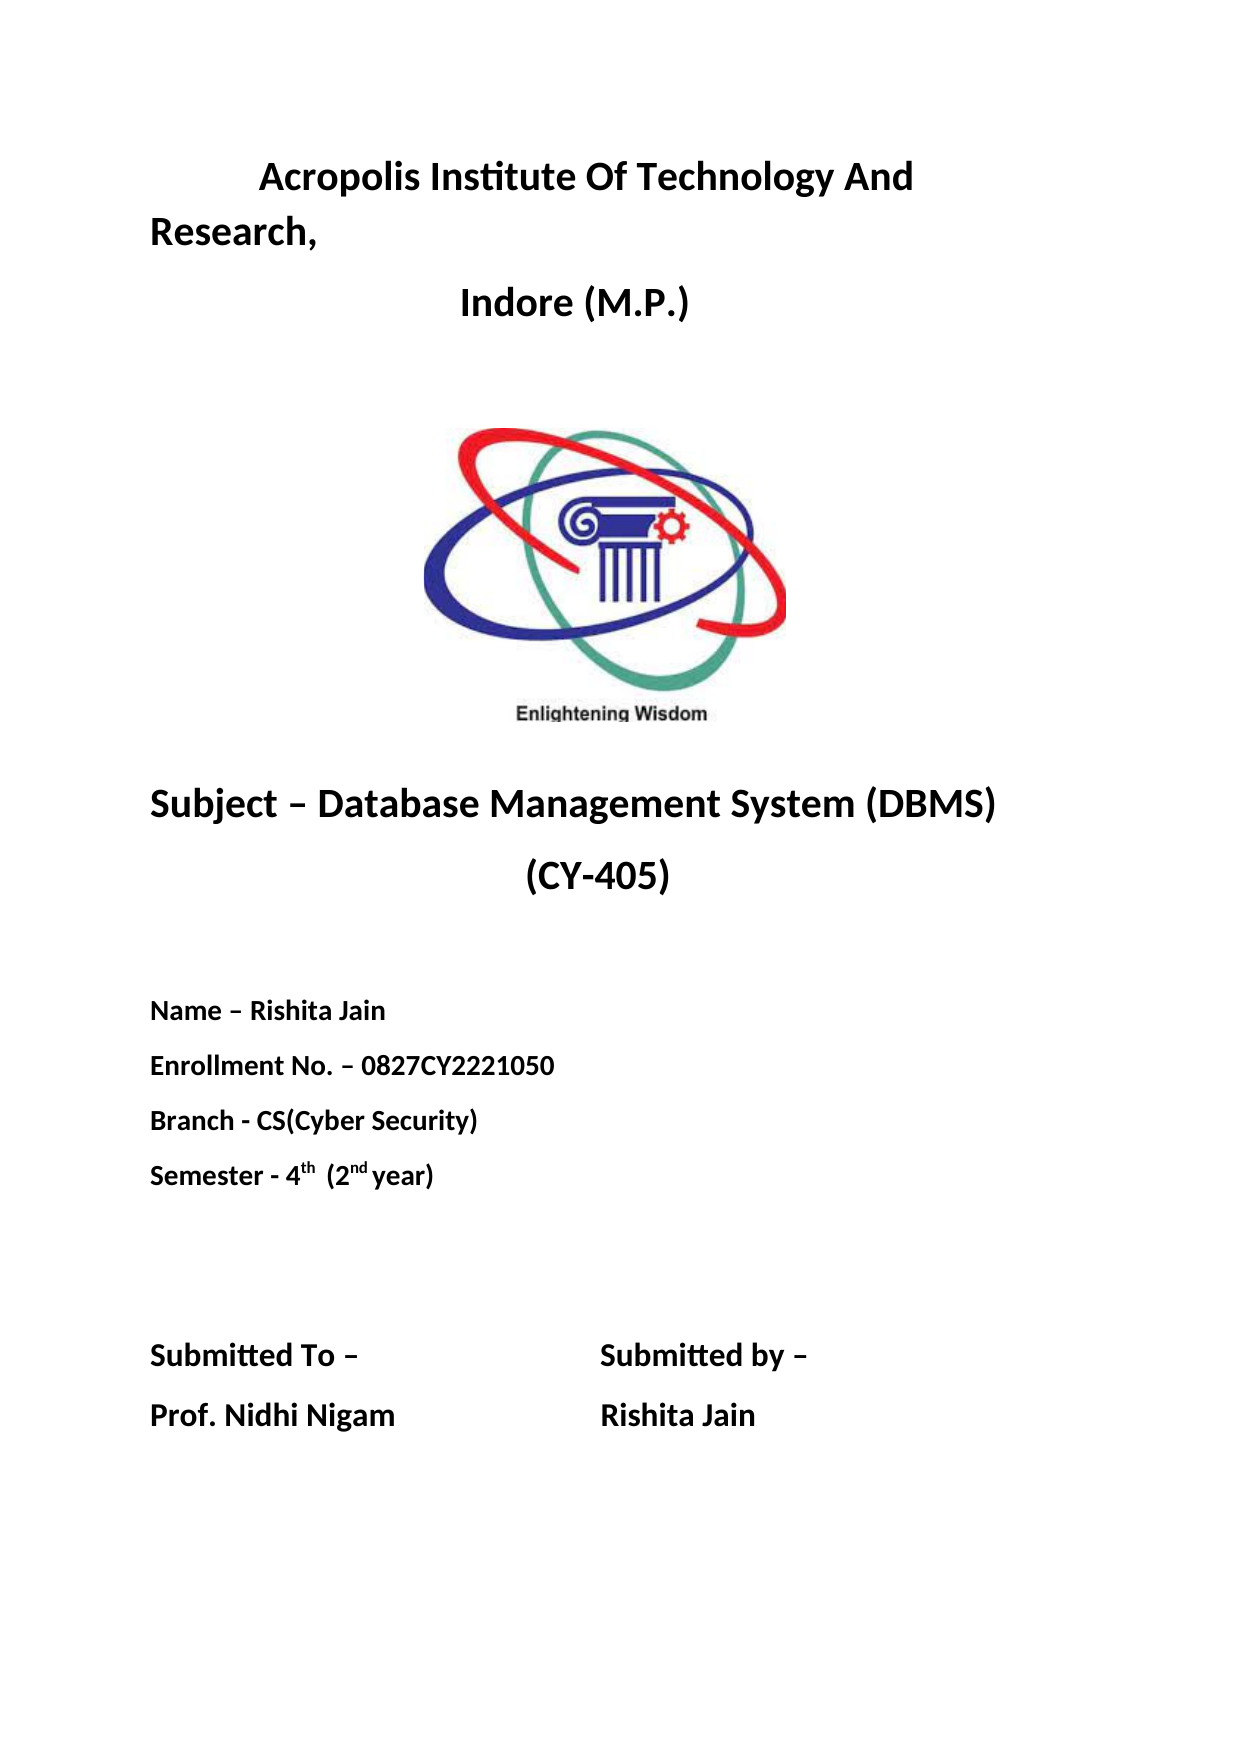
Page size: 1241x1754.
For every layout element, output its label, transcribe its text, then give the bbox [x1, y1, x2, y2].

text Branch - CS(Cyber Security) [150, 1102, 1090, 1138]
text Semester - 4th (2nd year) [150, 1157, 1090, 1193]
text Submitted To – Submitted by – [150, 1334, 1090, 1374]
text (CY-405) [150, 849, 1090, 900]
text Acropolis Institute Of Technology And Research, [150, 150, 1090, 256]
text Name – Rishita Jain [150, 992, 1090, 1028]
text Subject – Database Management System (DBMS) [150, 777, 1090, 828]
text Enrollment No. – 0827CY2221050 [150, 1047, 1090, 1083]
text Indore (M.P.) [300, 276, 1090, 327]
text Prof. Nidhi Nigam Rishita Jain [150, 1394, 1090, 1435]
picture [423, 428, 786, 722]
